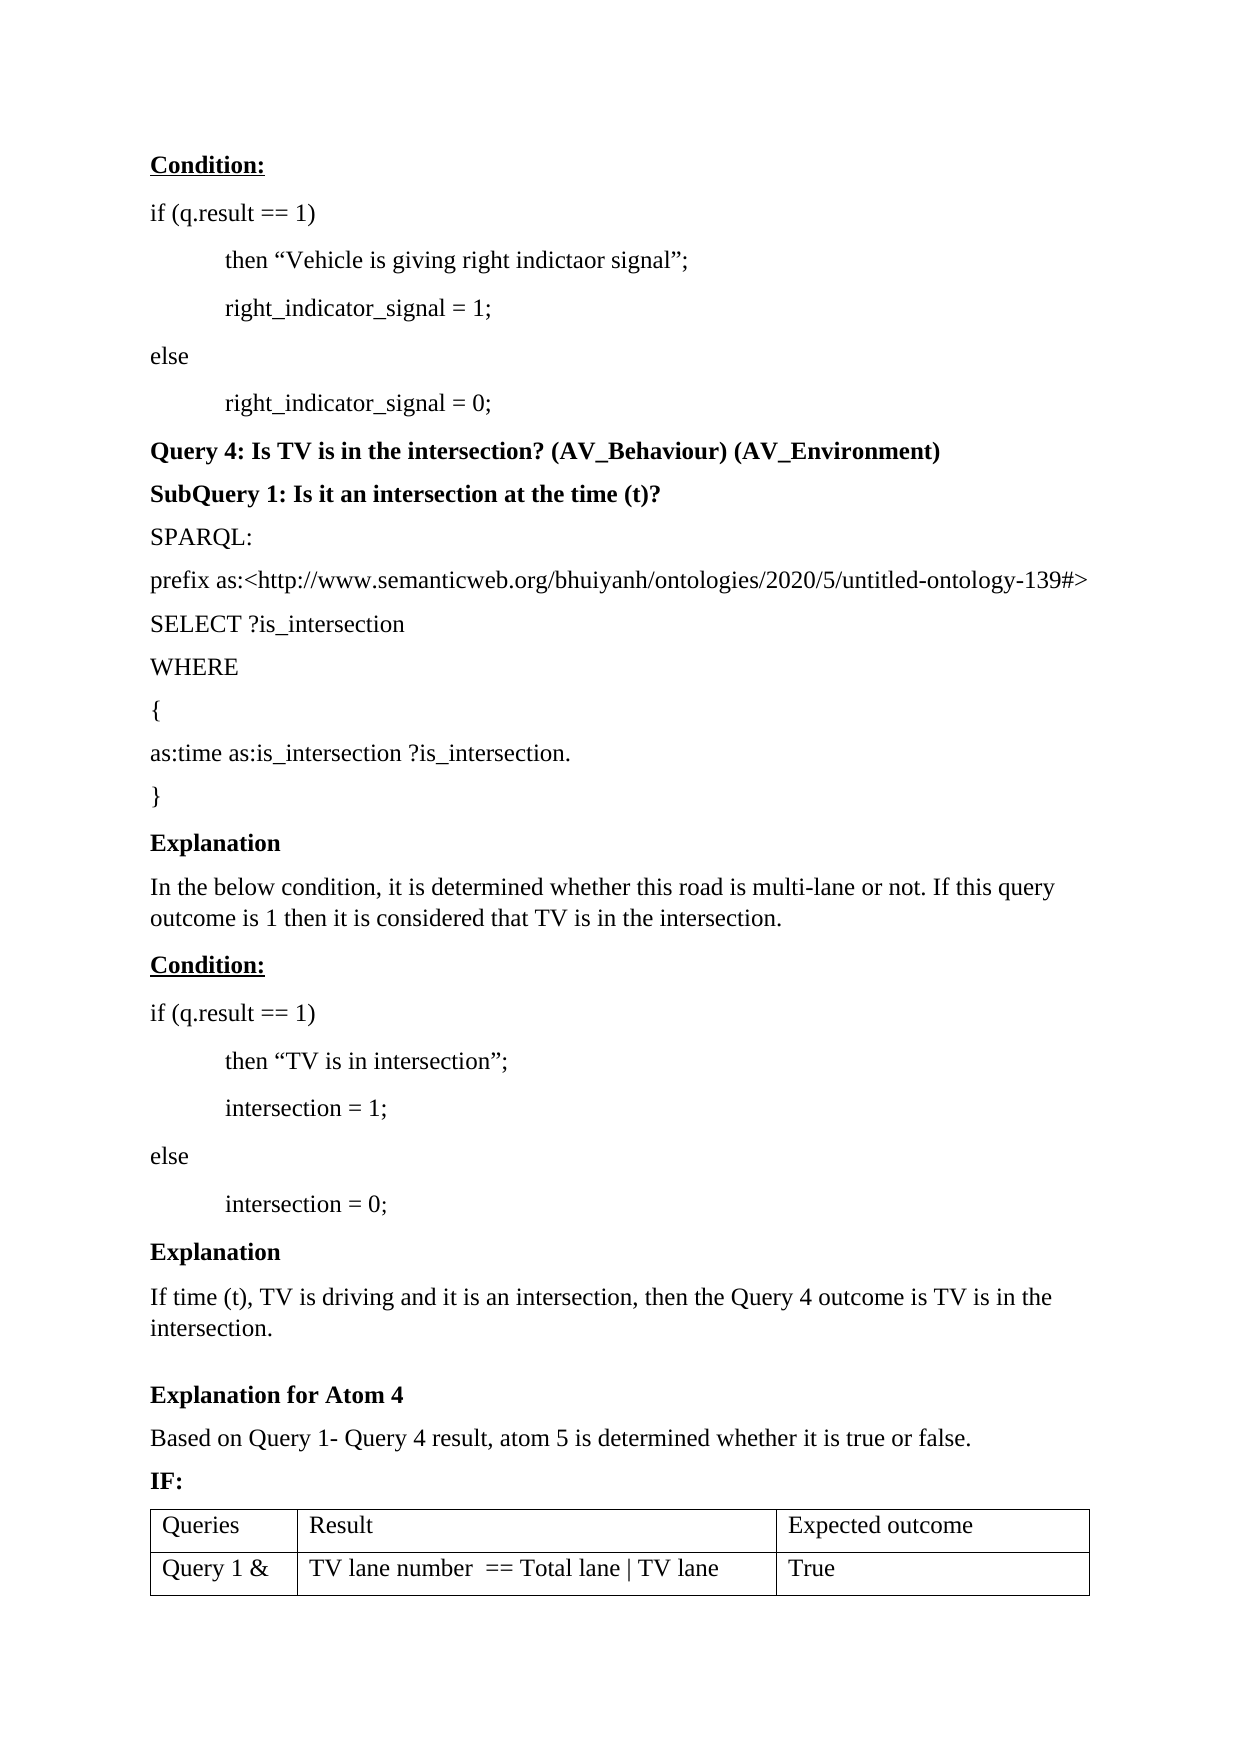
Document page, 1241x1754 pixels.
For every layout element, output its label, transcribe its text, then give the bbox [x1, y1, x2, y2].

text IF: [150, 1466, 1090, 1495]
subtitle Explanation for Atom 4 [150, 1380, 1090, 1408]
text Condition: [150, 150, 1090, 179]
text then “Vehicle is giving right indictaor signal”; [150, 245, 1090, 274]
subtitle Explanation [150, 828, 1090, 857]
table_cell True [777, 1553, 1089, 1595]
text { [150, 695, 1090, 724]
text intersection = 0; [150, 1189, 1090, 1218]
text WHERE [150, 652, 1090, 681]
text If time (t), TV is driving and it is an intersection, then the Query 4 outcome is TV is in the intersection. [150, 1282, 1090, 1342]
text SPARQL: [150, 522, 1090, 551]
text right_indicator_signal = 0; [150, 388, 1090, 417]
text else [150, 341, 1090, 369]
text if (q.result == 1) [150, 198, 1090, 226]
text right_indicator_signal = 1; [150, 293, 1090, 322]
text In the below condition, it is determined whether this road is multi-lane or not. If this query outcome is 1 then it is considered that TV is in the intersection. [150, 872, 1090, 931]
subtitle Explanation [150, 1237, 1090, 1265]
text } [150, 781, 1090, 810]
table_cell Query 1 & Query 2 [151, 1553, 297, 1595]
subtitle SubQuery 1: Is it an intersection at the time (t)? [150, 479, 1090, 508]
text if (q.result == 1) [150, 998, 1090, 1027]
table_header Queries [151, 1510, 297, 1552]
subtitle Query 4: Is TV is in the intersection? (AV_Behaviour) (AV_Environment) [150, 436, 1090, 465]
text else [150, 1141, 1090, 1170]
text SELECT ?is_intersection [150, 609, 1090, 637]
table_header Result [298, 1510, 776, 1552]
text Condition: [150, 950, 1090, 979]
table_header Expected outcome [777, 1510, 1089, 1552]
text Based on Query 1- Query 4 result, atom 5 is determined whether it is true or false. [150, 1423, 1090, 1452]
text as:time as:is_intersection ?is_intersection. [150, 738, 1090, 767]
text intersection = 1; [150, 1093, 1090, 1122]
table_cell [298, 1553, 776, 1595]
text prefix as:<http://www.semanticweb.org/bhuiyanh/ontologies/2020/5/untitled-ontology-139#> [150, 566, 1090, 594]
text then “TV is in intersection”; [150, 1046, 1090, 1074]
